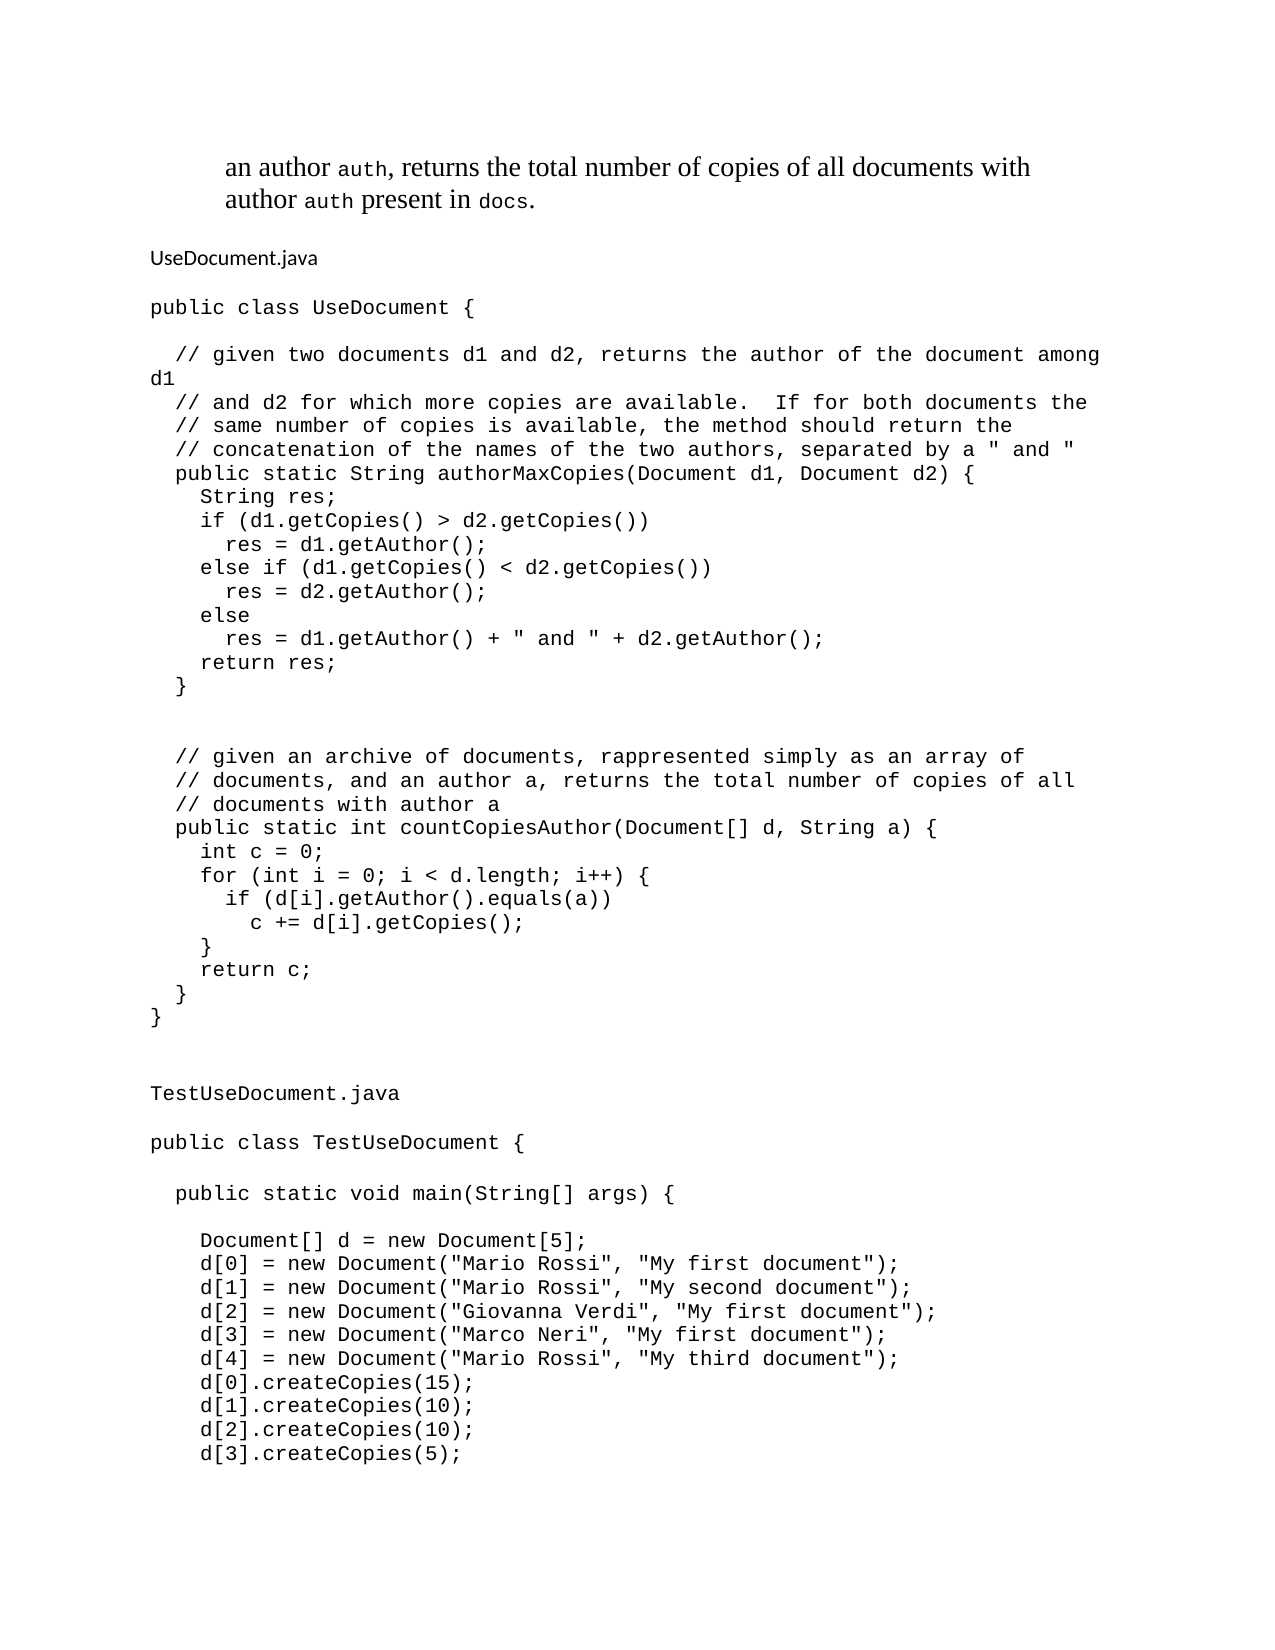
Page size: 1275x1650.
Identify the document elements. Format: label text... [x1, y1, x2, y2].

text else if (d1.getCopies() < d2.getCopies()) [150, 557, 1125, 581]
text public static int countCopiesAuthor(Document[] d, String a) { [150, 817, 1125, 841]
text // documents, and an author a, returns the total number of copies of all [150, 770, 1125, 794]
text } [150, 676, 1125, 699]
text c += d[i].getCopies(); [150, 912, 1125, 936]
text Document[] d = new Document[5]; [150, 1230, 1125, 1253]
text public static void main(String[] args) { [150, 1182, 1125, 1206]
text d[3] = new Document("Marco Neri", "My first document"); [150, 1324, 1125, 1348]
text return c; [150, 959, 1125, 983]
text d[4] = new Document("Mario Rossi", "My third document"); [150, 1348, 1125, 1372]
text if (d[i].getAuthor().equals(a)) [150, 888, 1125, 912]
text } [150, 983, 1125, 1007]
text for (int i = 0; i < d.length; i++) { [150, 865, 1125, 888]
text public class TestUseDocument { [150, 1132, 1125, 1156]
text // concatenation of the names of the two authors, separated by a " and " [150, 439, 1125, 463]
text // same number of copies is available, the method should return the [150, 415, 1125, 439]
text } [150, 936, 1125, 959]
text String res; [150, 486, 1125, 510]
text d[3].createCopies(5); [150, 1443, 1125, 1466]
text TestUseDocument.java [150, 1083, 1125, 1107]
text d[1] = new Document("Mario Rossi", "My second document"); [150, 1277, 1125, 1301]
text res = d1.getAuthor() + " and " + d2.getAuthor(); [150, 628, 1125, 652]
text int c = 0; [150, 841, 1125, 865]
text public class UseDocument { [150, 297, 1125, 321]
text else [150, 604, 1125, 628]
text res = d1.getAuthor(); [150, 534, 1125, 557]
text res = d2.getAuthor(); [150, 581, 1125, 604]
text // documents with author a [150, 794, 1125, 817]
text if (d1.getCopies() > d2.getCopies()) [150, 510, 1125, 534]
text d[2].createCopies(10); [150, 1419, 1125, 1443]
text d[0].createCopies(15); [150, 1372, 1125, 1395]
text // given an archive of documents, rappresented simply as an array of [150, 746, 1125, 770]
text return res; [150, 652, 1125, 676]
text public static String authorMaxCopies(Document d1, Document d2) { [150, 463, 1125, 486]
text UseDocument.java [150, 244, 1125, 271]
text d[0] = new Document("Mario Rossi", "My first document"); [150, 1253, 1125, 1277]
text } [150, 1007, 1125, 1030]
text // given two documents d1 and d2, returns the author of the document among d1 [150, 344, 1125, 392]
text // and d2 for which more copies are available. If for both documents the [150, 392, 1125, 415]
text d[1].createCopies(10); [150, 1395, 1125, 1419]
text d[2] = new Document("Giovanna Verdi", "My first document"); [150, 1301, 1125, 1324]
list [187, 150, 1125, 215]
